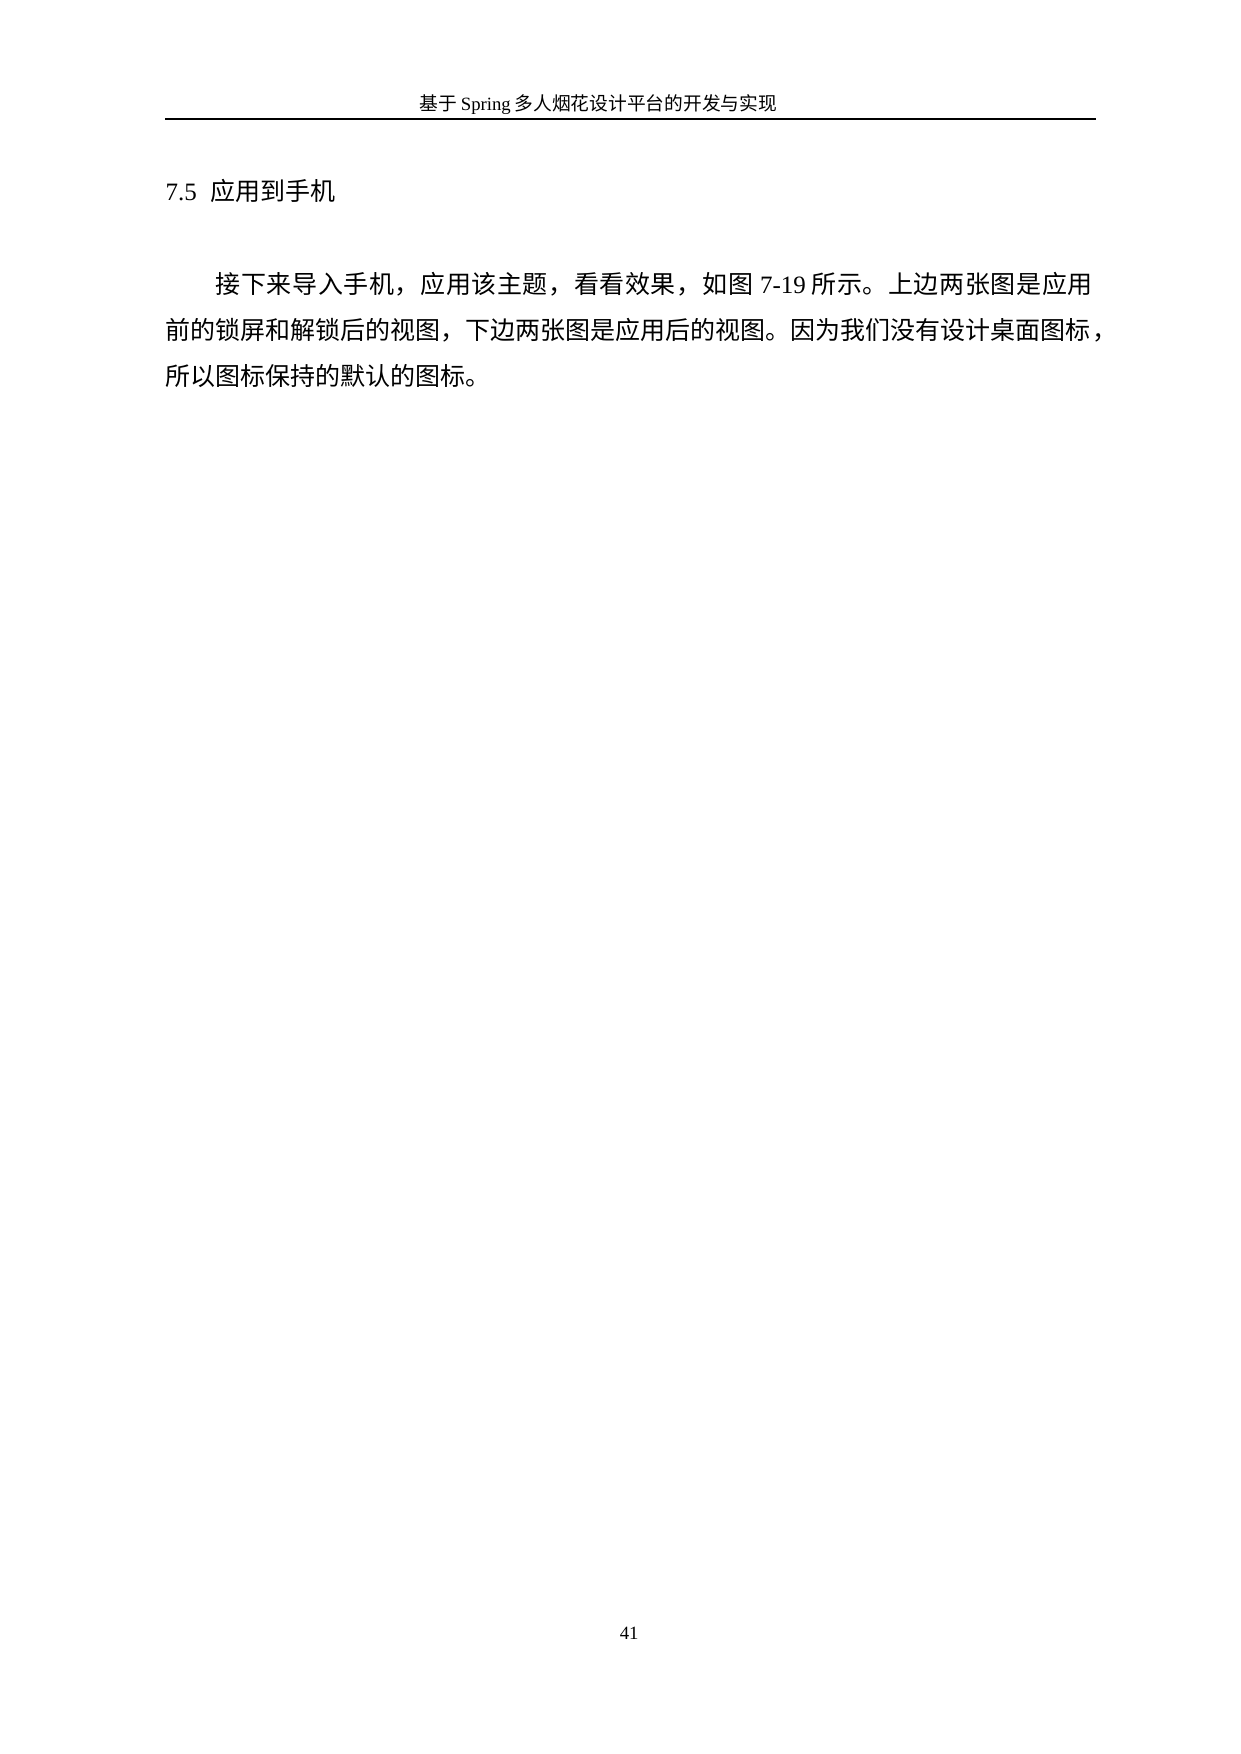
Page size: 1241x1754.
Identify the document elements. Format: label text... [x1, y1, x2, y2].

subtitle 应用到手机 [165, 167, 1092, 213]
